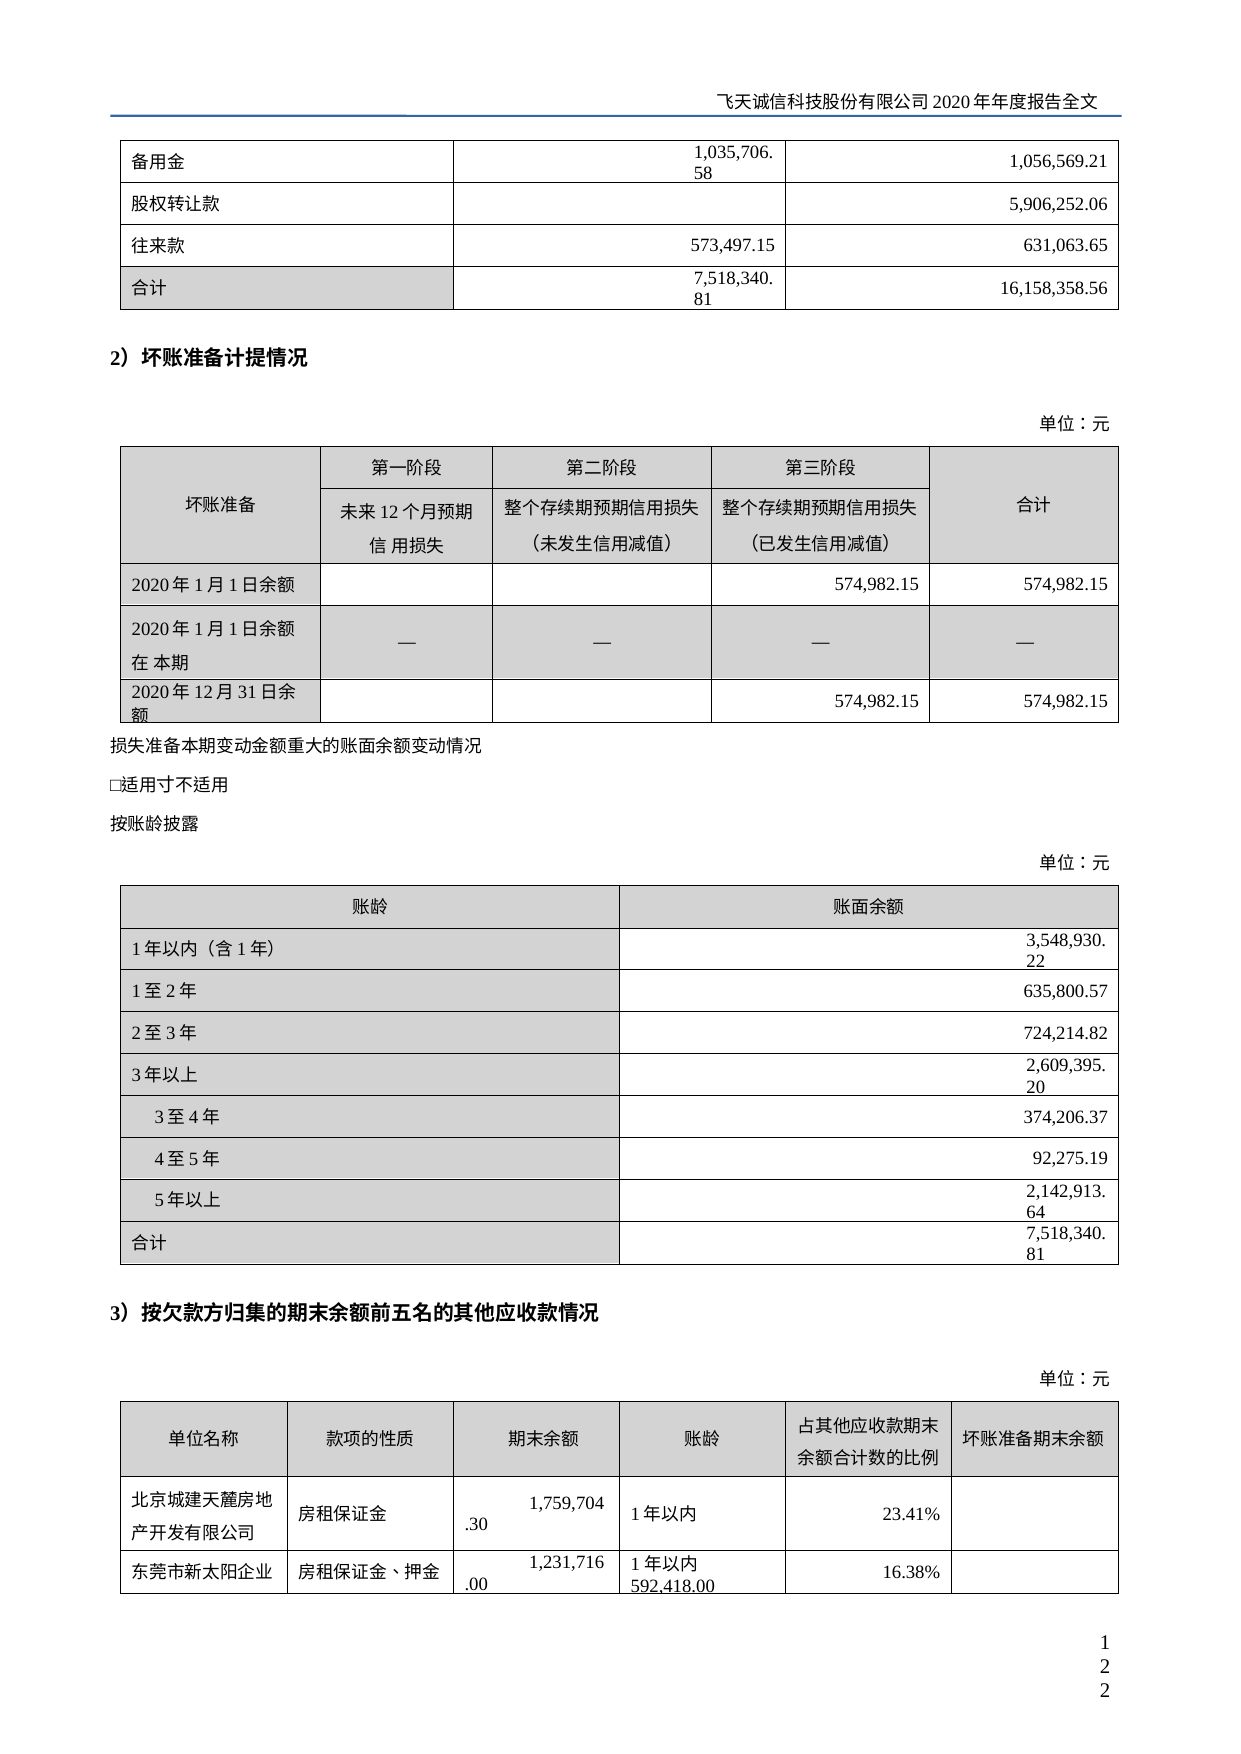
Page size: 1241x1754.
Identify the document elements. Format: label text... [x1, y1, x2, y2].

text □适用寸不适用 [110, 772, 1129, 797]
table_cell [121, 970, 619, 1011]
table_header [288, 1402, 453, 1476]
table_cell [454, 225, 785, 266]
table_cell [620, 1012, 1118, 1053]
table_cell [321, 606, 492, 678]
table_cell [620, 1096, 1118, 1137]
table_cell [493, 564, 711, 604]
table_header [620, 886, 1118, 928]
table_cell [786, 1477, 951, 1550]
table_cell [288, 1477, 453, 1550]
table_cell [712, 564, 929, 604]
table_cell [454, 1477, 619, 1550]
text 单位：元 [1039, 411, 1129, 435]
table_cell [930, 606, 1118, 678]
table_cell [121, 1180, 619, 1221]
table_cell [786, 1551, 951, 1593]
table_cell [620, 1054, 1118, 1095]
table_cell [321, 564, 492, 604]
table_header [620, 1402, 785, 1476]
text 2）坏账准备计提情况 [110, 343, 1129, 371]
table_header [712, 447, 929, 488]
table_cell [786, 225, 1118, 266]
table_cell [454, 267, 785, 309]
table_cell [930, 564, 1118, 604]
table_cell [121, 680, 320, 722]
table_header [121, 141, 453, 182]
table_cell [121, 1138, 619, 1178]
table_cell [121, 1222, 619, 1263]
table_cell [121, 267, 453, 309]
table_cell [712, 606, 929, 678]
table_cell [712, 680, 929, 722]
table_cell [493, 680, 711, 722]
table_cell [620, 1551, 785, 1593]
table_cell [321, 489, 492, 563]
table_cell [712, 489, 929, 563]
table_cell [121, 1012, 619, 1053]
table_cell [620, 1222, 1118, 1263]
text 损失准备本期变动金额重大的账面余额变动情况 [110, 733, 1129, 757]
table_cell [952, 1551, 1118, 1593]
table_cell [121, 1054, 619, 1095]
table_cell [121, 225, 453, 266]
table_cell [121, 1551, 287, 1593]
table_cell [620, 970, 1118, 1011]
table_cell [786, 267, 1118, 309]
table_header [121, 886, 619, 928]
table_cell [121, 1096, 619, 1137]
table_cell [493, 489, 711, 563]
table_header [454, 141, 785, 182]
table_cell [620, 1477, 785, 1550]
text 单位：元 [1039, 851, 1129, 875]
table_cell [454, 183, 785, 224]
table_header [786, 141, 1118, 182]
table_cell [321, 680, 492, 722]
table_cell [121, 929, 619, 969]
text 按账龄披露 [110, 812, 1129, 836]
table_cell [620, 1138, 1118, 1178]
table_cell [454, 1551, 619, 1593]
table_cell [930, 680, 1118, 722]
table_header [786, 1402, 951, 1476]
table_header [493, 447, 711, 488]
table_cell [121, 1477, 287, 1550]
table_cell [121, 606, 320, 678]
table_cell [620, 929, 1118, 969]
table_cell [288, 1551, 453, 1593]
text 3）按欠款方归集的期末余额前五名的其他应收款情况 [110, 1298, 1129, 1326]
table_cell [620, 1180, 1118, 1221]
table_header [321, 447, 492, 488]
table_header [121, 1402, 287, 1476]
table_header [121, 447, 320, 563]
text 单位：元 [1039, 1366, 1129, 1390]
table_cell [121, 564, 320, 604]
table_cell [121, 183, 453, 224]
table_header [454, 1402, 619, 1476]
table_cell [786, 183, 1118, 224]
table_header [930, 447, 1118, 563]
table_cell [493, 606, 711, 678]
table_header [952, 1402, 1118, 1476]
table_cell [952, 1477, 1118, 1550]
